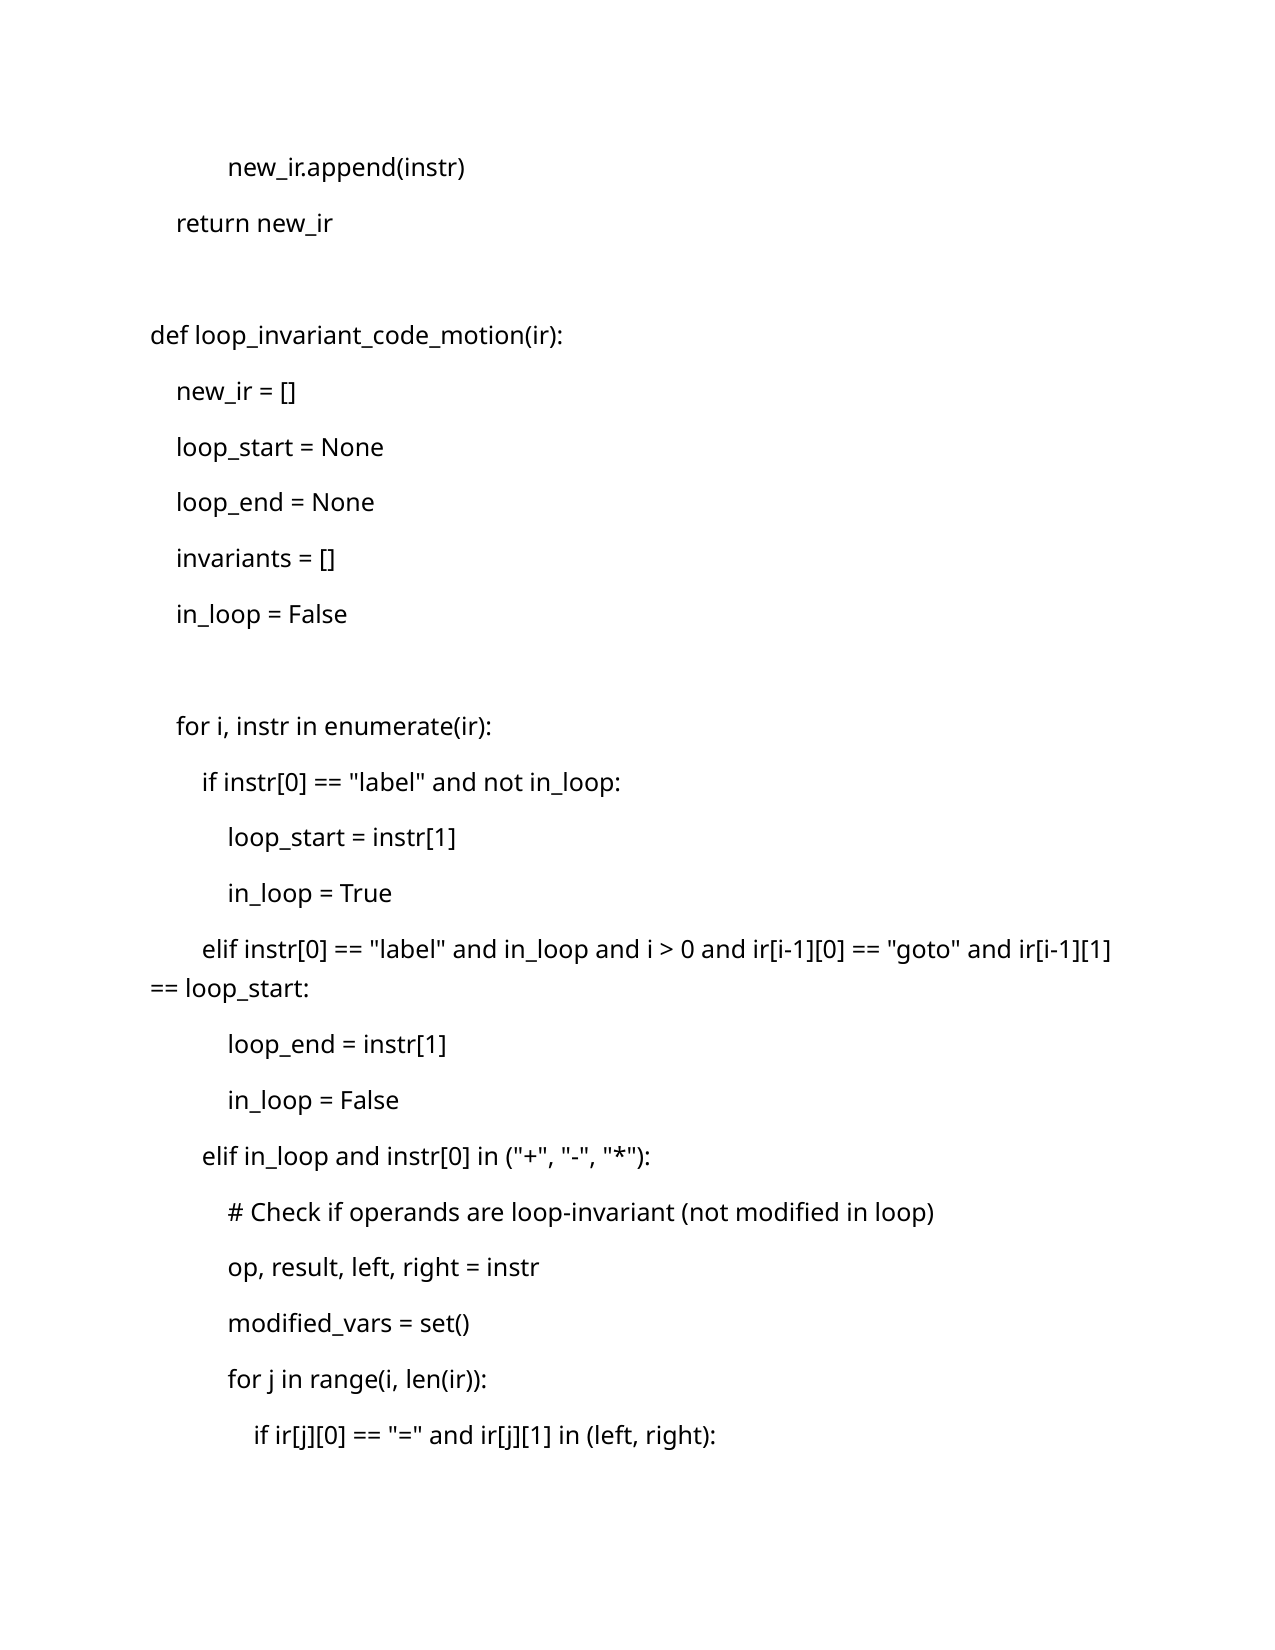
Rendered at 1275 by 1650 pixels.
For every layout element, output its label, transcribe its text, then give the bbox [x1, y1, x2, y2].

text if instr[0] == "label" and not in_loop: [150, 764, 1125, 798]
text op, result, left, right = instr [150, 1250, 1125, 1284]
text invariants = [] [150, 541, 1125, 575]
text elif instr[0] == "label" and in_loop and i > 0 and ir[i-1][0] == "goto" and ir[i-1][1] == loop_start: [150, 932, 1125, 1005]
text for i, instr in enumerate(ir): [150, 708, 1125, 742]
text loop_start = instr[1] [150, 820, 1125, 854]
text elif in_loop and instr[0] in ("+", "-", "*"): [150, 1138, 1125, 1172]
text new_ir = [] [150, 373, 1125, 407]
text in_loop = False [150, 1082, 1125, 1117]
text new_ir.append(instr) [150, 150, 1125, 184]
text in_loop = False [150, 597, 1125, 631]
text if ir[j][0] == "=" and ir[j][1] in (left, right): [150, 1417, 1125, 1452]
text return new_ir [150, 206, 1125, 240]
text for j in range(i, len(ir)): [150, 1362, 1125, 1396]
text def loop_invariant_code_motion(ir): [150, 317, 1125, 352]
text # Check if operands are loop-invariant (not modified in loop) [150, 1194, 1125, 1228]
text modified_vars = set() [150, 1306, 1125, 1340]
text loop_end = instr[1] [150, 1027, 1125, 1061]
text in_loop = True [150, 876, 1125, 910]
text loop_end = None [150, 485, 1125, 519]
text loop_start = None [150, 429, 1125, 463]
